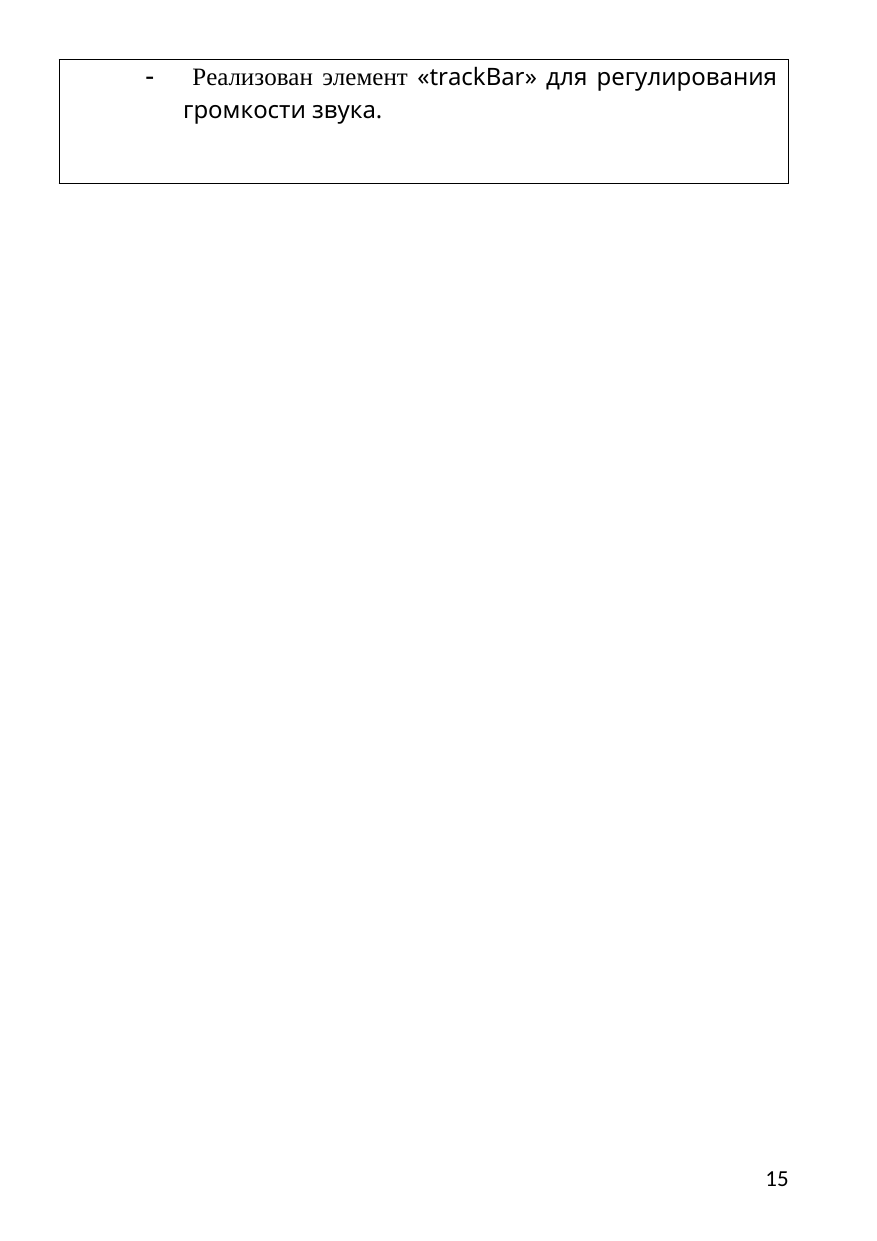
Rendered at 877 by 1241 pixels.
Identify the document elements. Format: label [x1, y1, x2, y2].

table_cell [60, 60, 788, 183]
